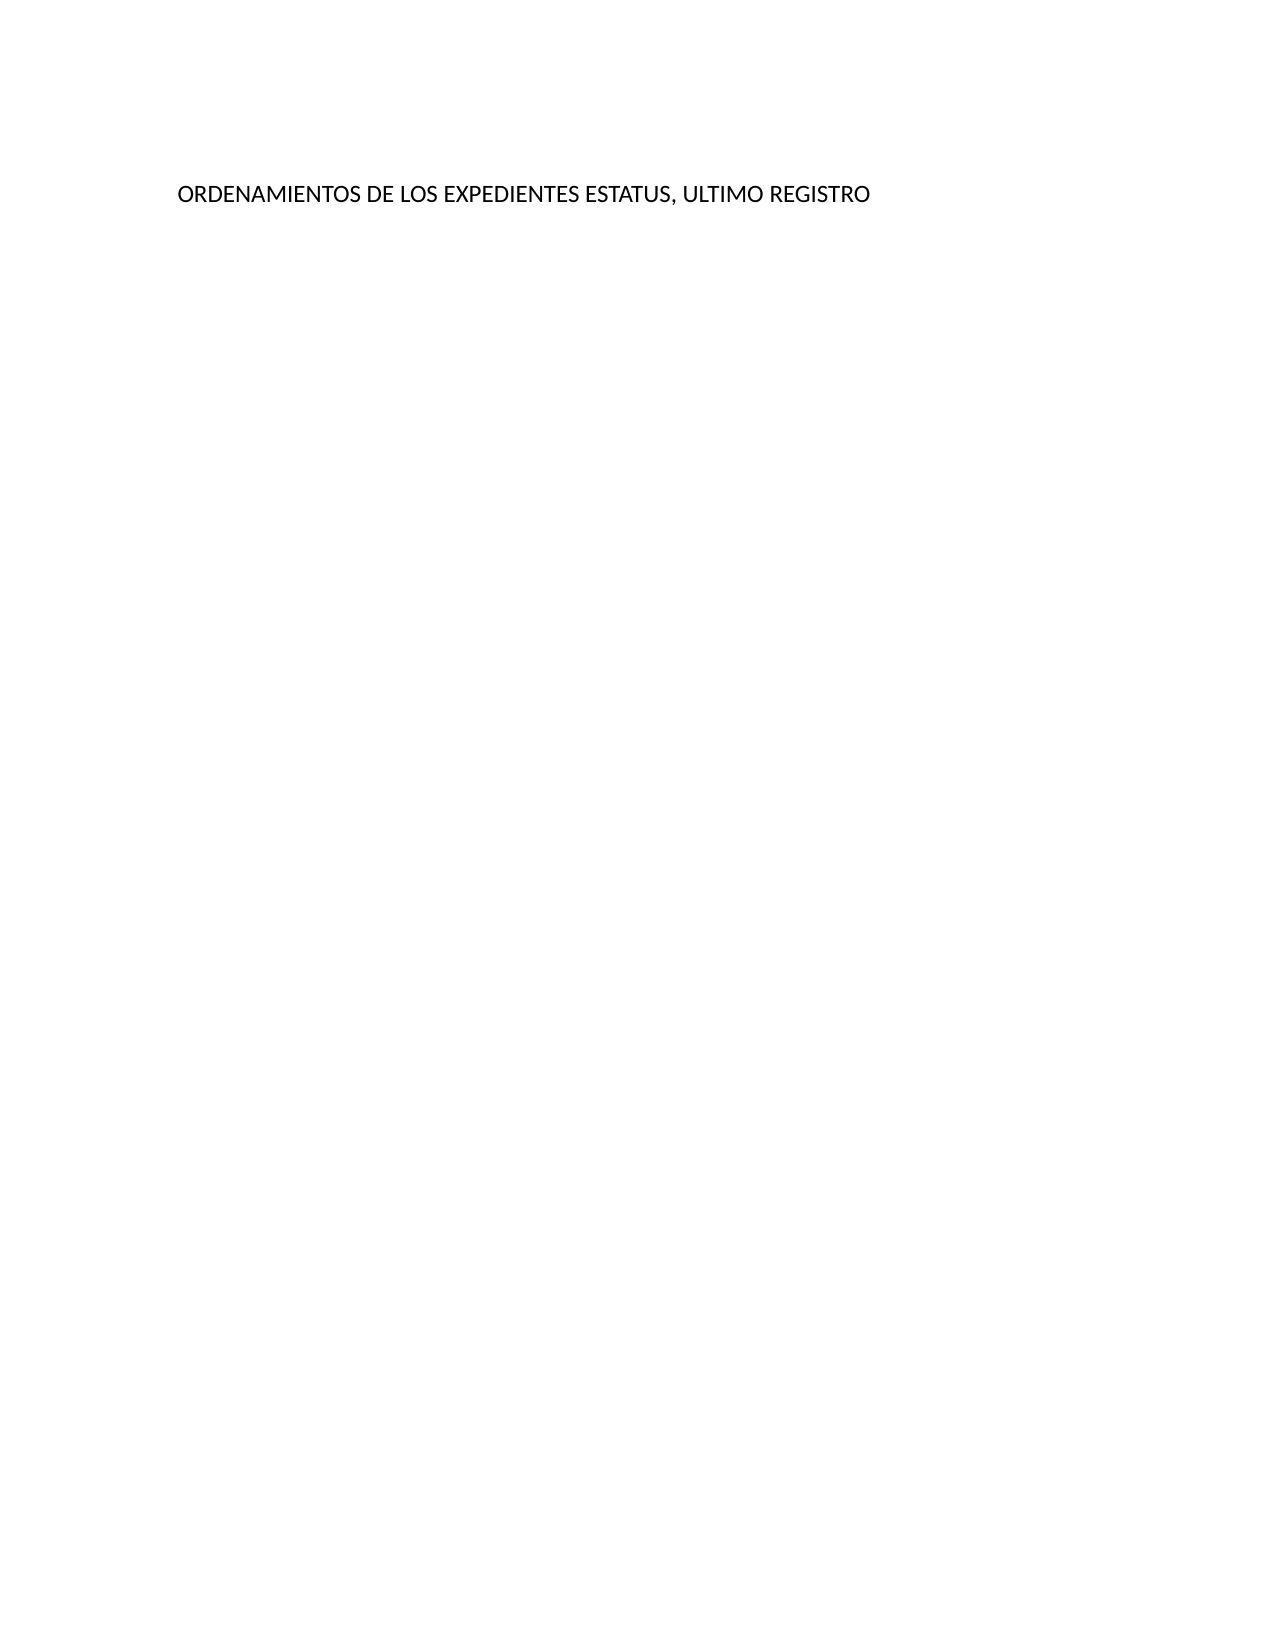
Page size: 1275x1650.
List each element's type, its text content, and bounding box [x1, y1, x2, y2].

text ORDENAMIENTOS DE LOS EXPEDIENTES ESTATUS, ULTIMO REGISTRO [177, 178, 1098, 209]
